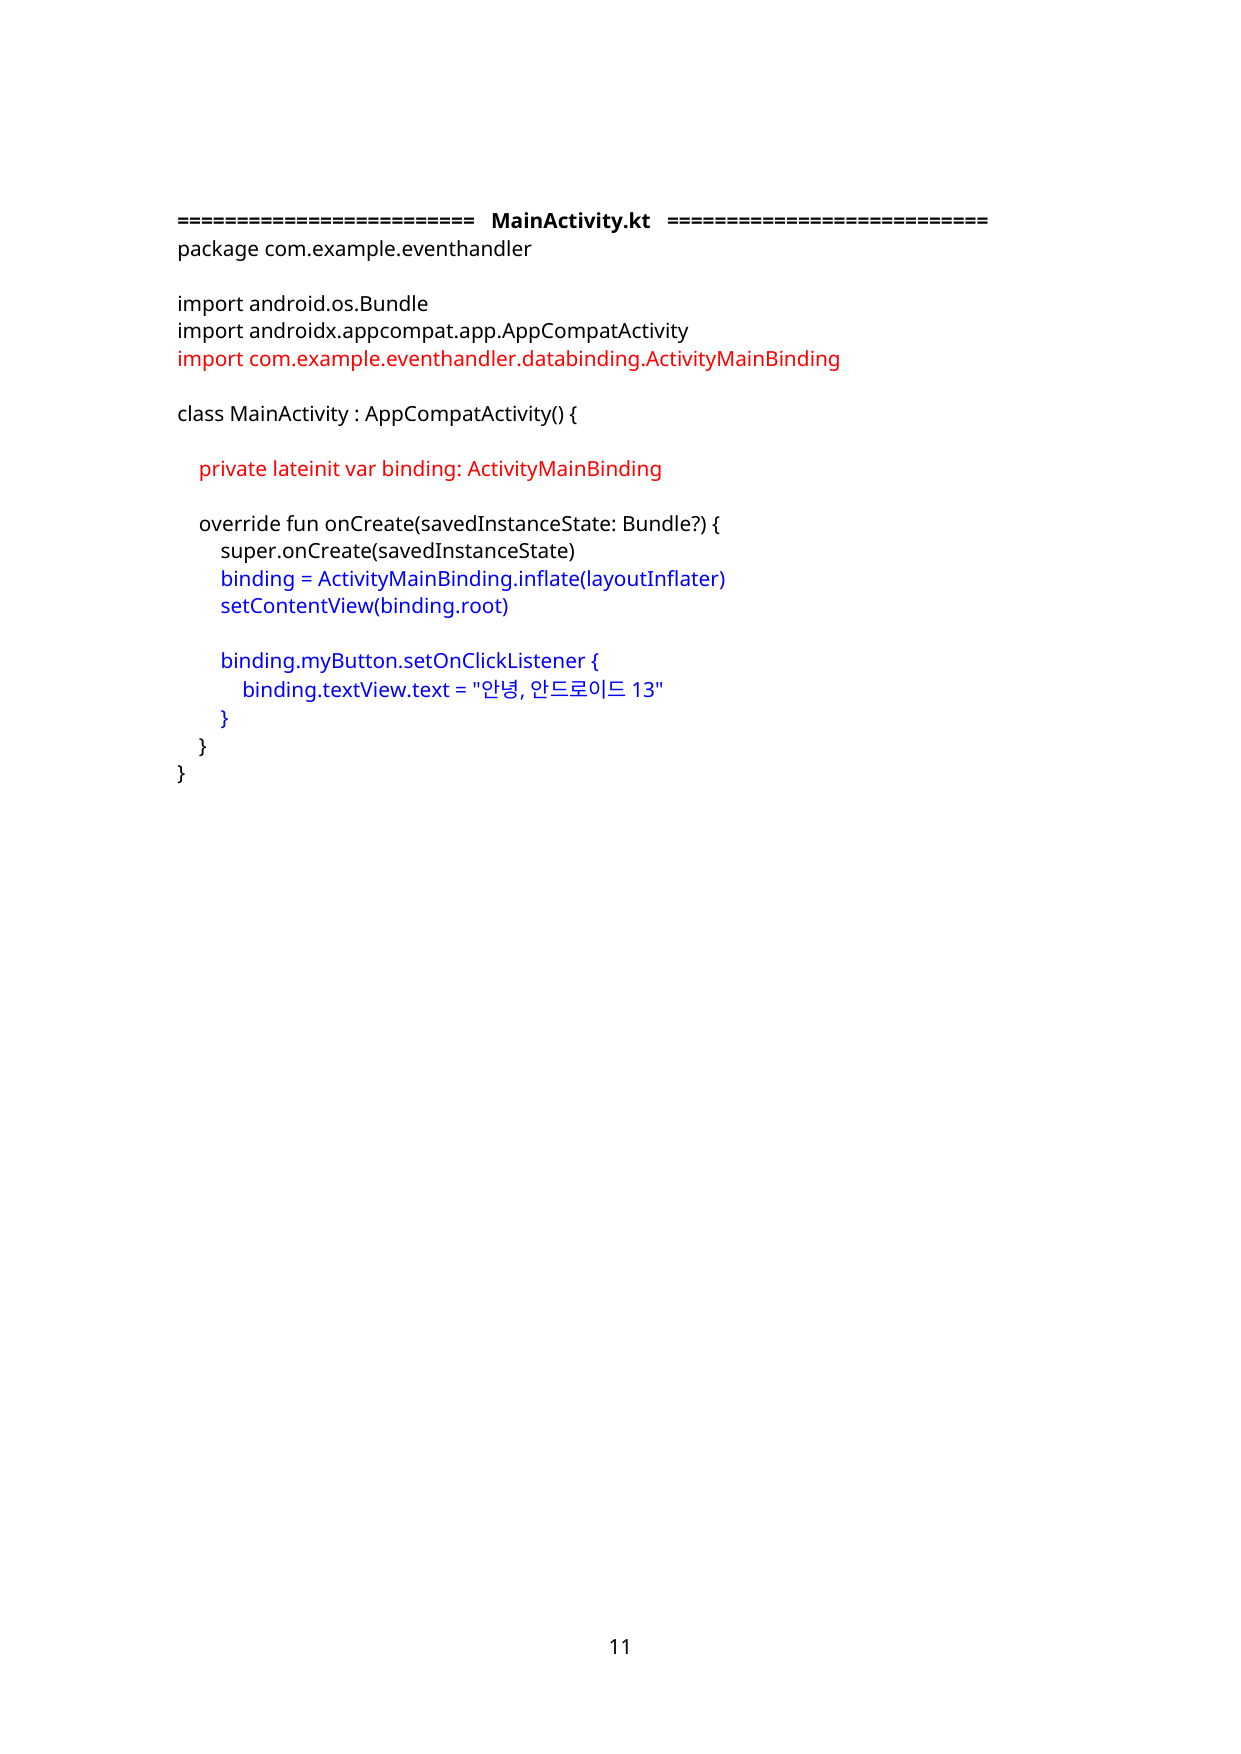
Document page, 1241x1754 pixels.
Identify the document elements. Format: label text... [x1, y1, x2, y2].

text } [177, 758, 1063, 786]
text package com.example.eventhandler [177, 234, 1063, 262]
text private lateinit var binding: ActivityMainBinding [177, 454, 1063, 482]
text setContentView(binding.root) [177, 592, 1063, 619]
text } [177, 703, 1063, 731]
text binding = ActivityMainBinding.inflate(layoutInflater) [177, 564, 1063, 592]
text import com.example.eventhandler.databinding.ActivityMainBinding [177, 344, 1063, 372]
text binding.myButton.setOnClickListener { [177, 647, 1063, 674]
text binding.textView.text = "안녕, 안드로이드 13" [177, 674, 1063, 703]
text import android.os.Bundle [177, 289, 1063, 317]
text class MainActivity : AppCompatActivity() { [177, 399, 1063, 427]
text } [177, 731, 1063, 758]
text super.onCreate(savedInstanceState) [177, 537, 1063, 564]
text ========================= MainActivity.kt =========================== [177, 207, 1063, 234]
text override fun onCreate(savedInstanceState: Bundle?) { [177, 509, 1063, 537]
text import androidx.appcompat.app.AppCompatActivity [177, 317, 1063, 344]
